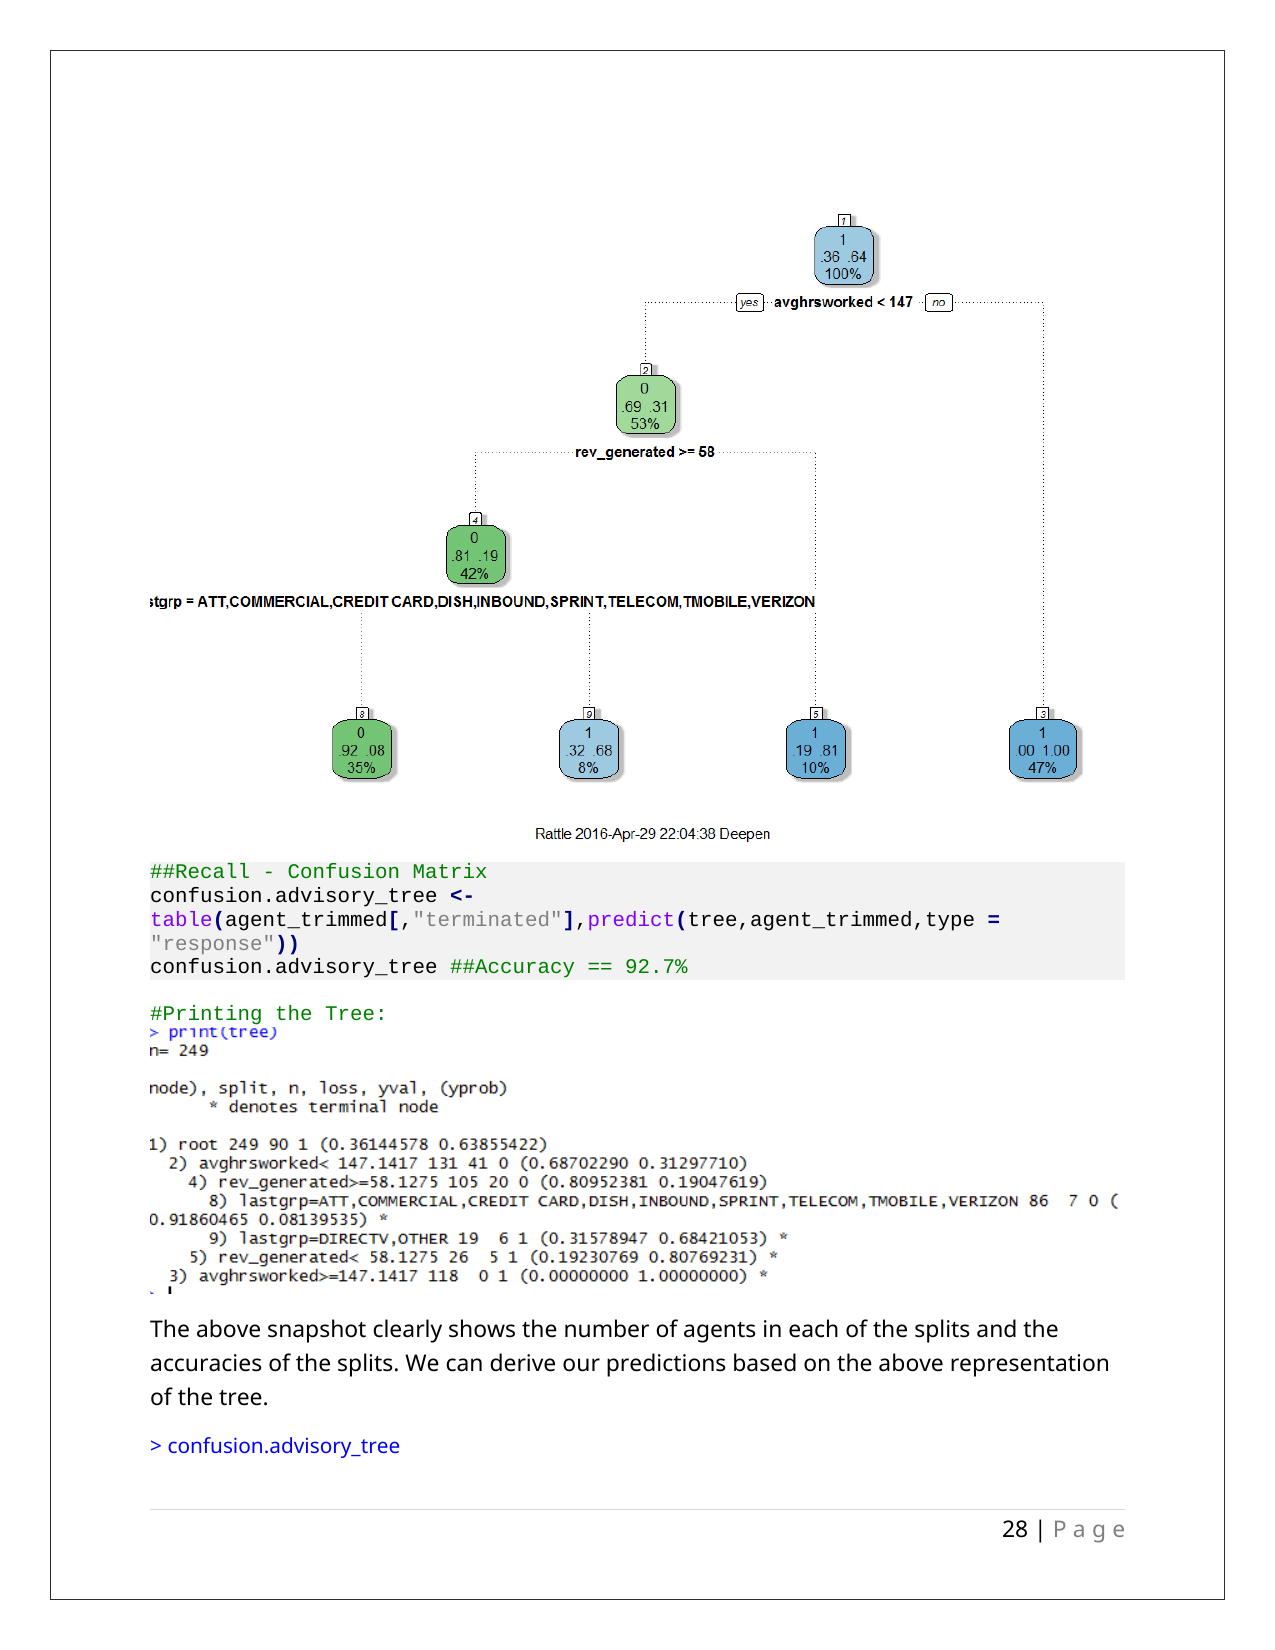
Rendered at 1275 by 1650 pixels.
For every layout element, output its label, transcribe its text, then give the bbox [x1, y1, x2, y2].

text confusion.advisory_tree <- table(agent_trimmed[,"terminated"],predict(tree,agent_trimmed,type = "response")) [150, 885, 1125, 956]
text > confusion.advisory_tree [150, 1431, 1125, 1459]
text The above snapshot clearly shows the number of agents in each of the splits and the accuracies of the splits. We can derive our predictions based on the above representation of the tree. [150, 1313, 1125, 1412]
text #Printing the Tree: [150, 1003, 1125, 1027]
text ##Recall - Confusion Matrix [150, 862, 1125, 885]
picture [150, 150, 1122, 843]
picture [150, 1027, 1120, 1294]
text confusion.advisory_tree ##Accuracy == 92.7% [150, 956, 1125, 980]
